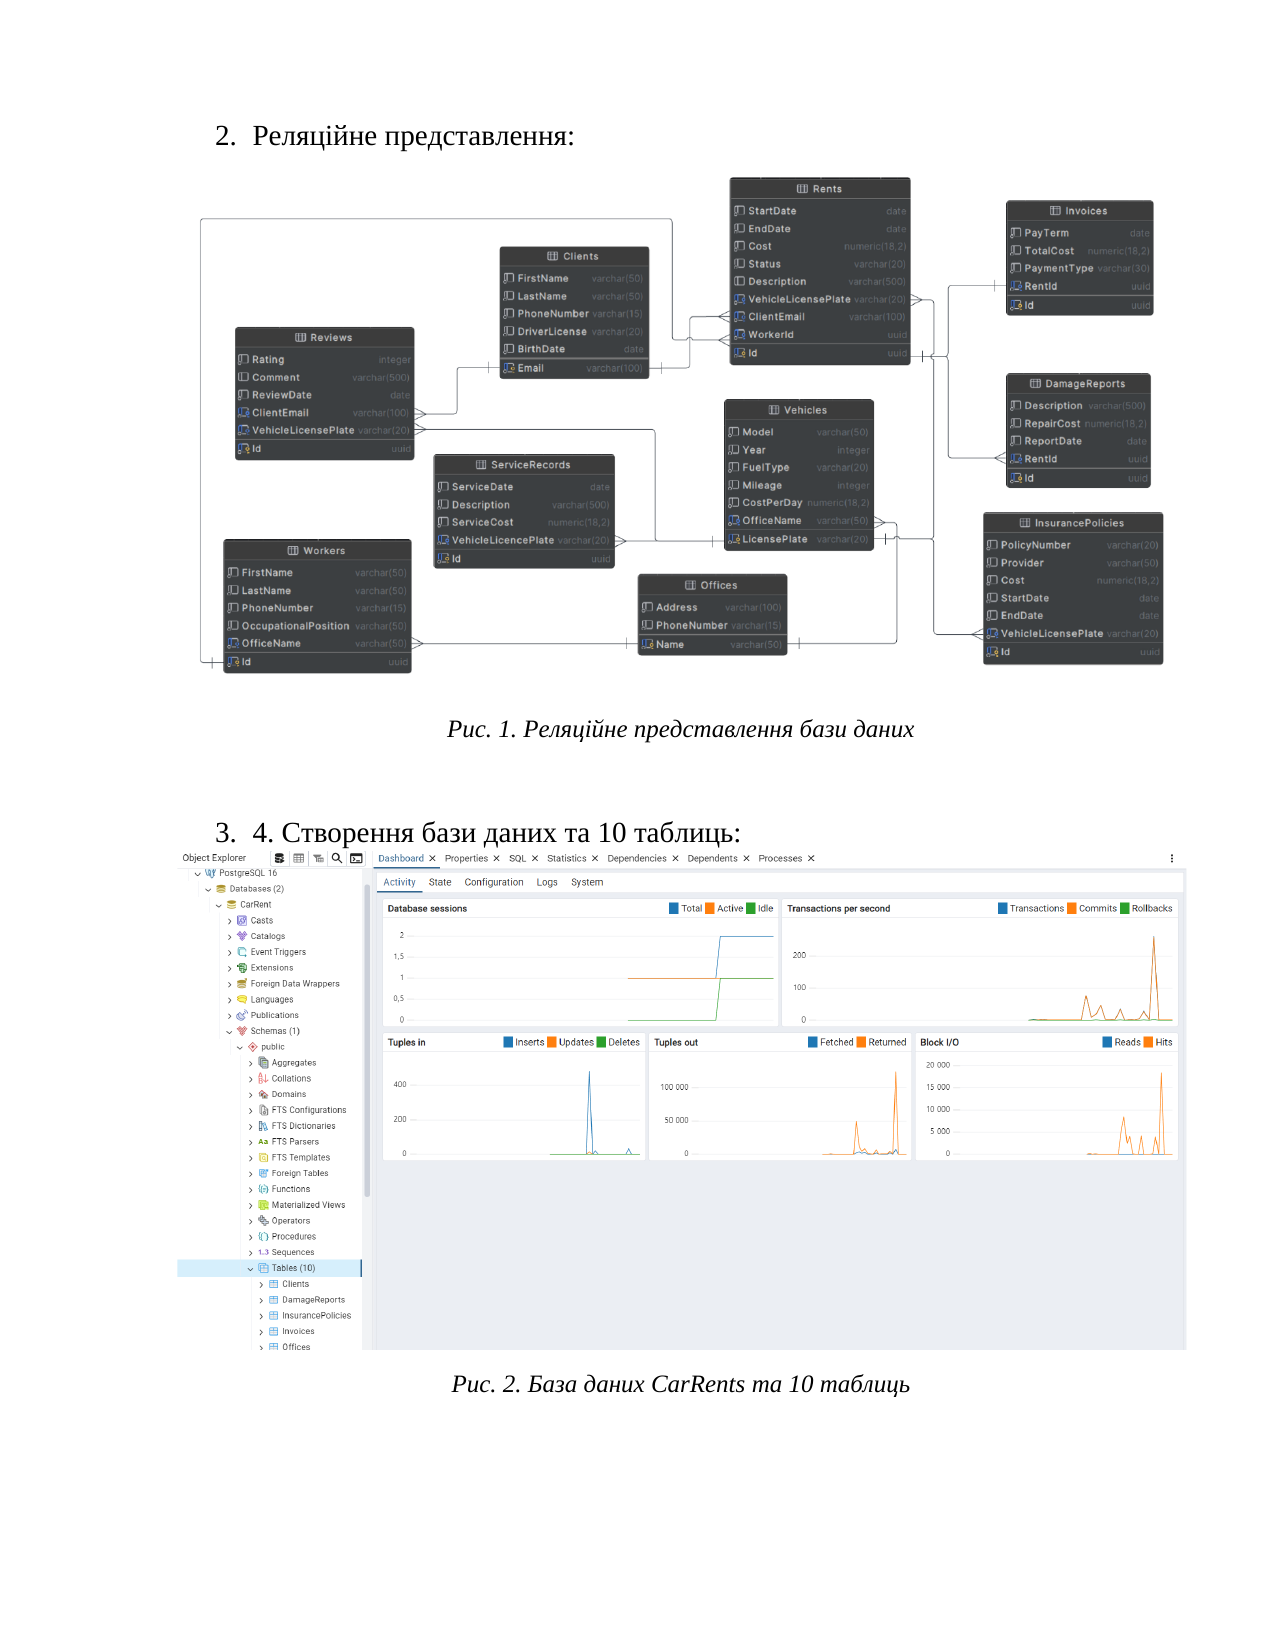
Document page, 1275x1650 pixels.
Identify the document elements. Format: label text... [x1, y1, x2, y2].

list 4. Створення бази даних та 10 таблиць: [215, 815, 1186, 848]
list Реляційне представлення: [215, 118, 1186, 152]
picture [177, 851, 1187, 1350]
text Рис. 1. Реляційне представлення бази даних [177, 714, 1186, 743]
text Рис. 2. База даних CarRents та 10 таблиць [177, 1369, 1186, 1397]
picture [177, 154, 1186, 696]
